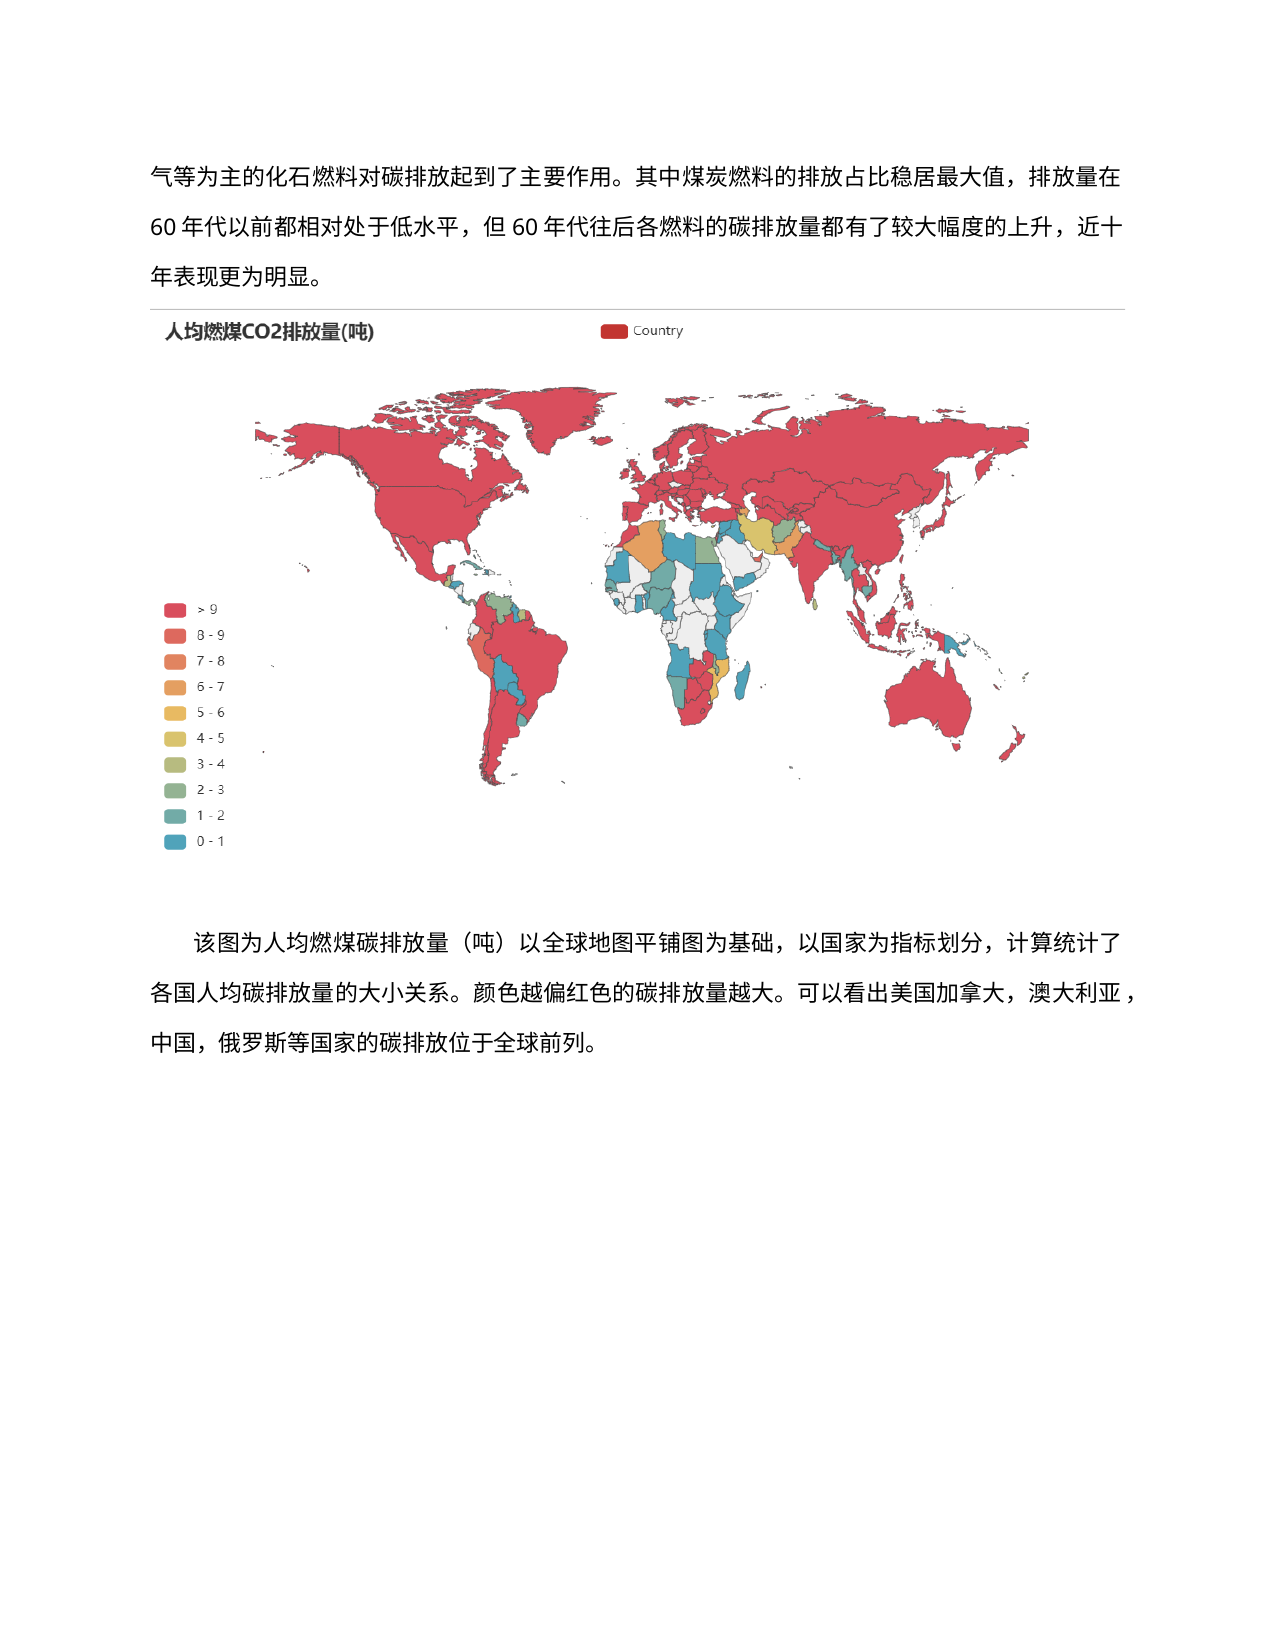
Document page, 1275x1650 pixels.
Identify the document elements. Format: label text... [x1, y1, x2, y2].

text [150, 159, 1125, 292]
picture [150, 308, 1125, 865]
text 该图为人均燃煤碳排放量（吨）以全球地图平铺图为基础，以国家为指标划分，计算统计了各国人均碳排放量的大小关系。颜色越偏红色的碳排放量越大。可以看出美国加拿大，澳大利亚，中国，俄罗斯等国家的碳排放位于全球前列。 [150, 925, 1125, 1058]
